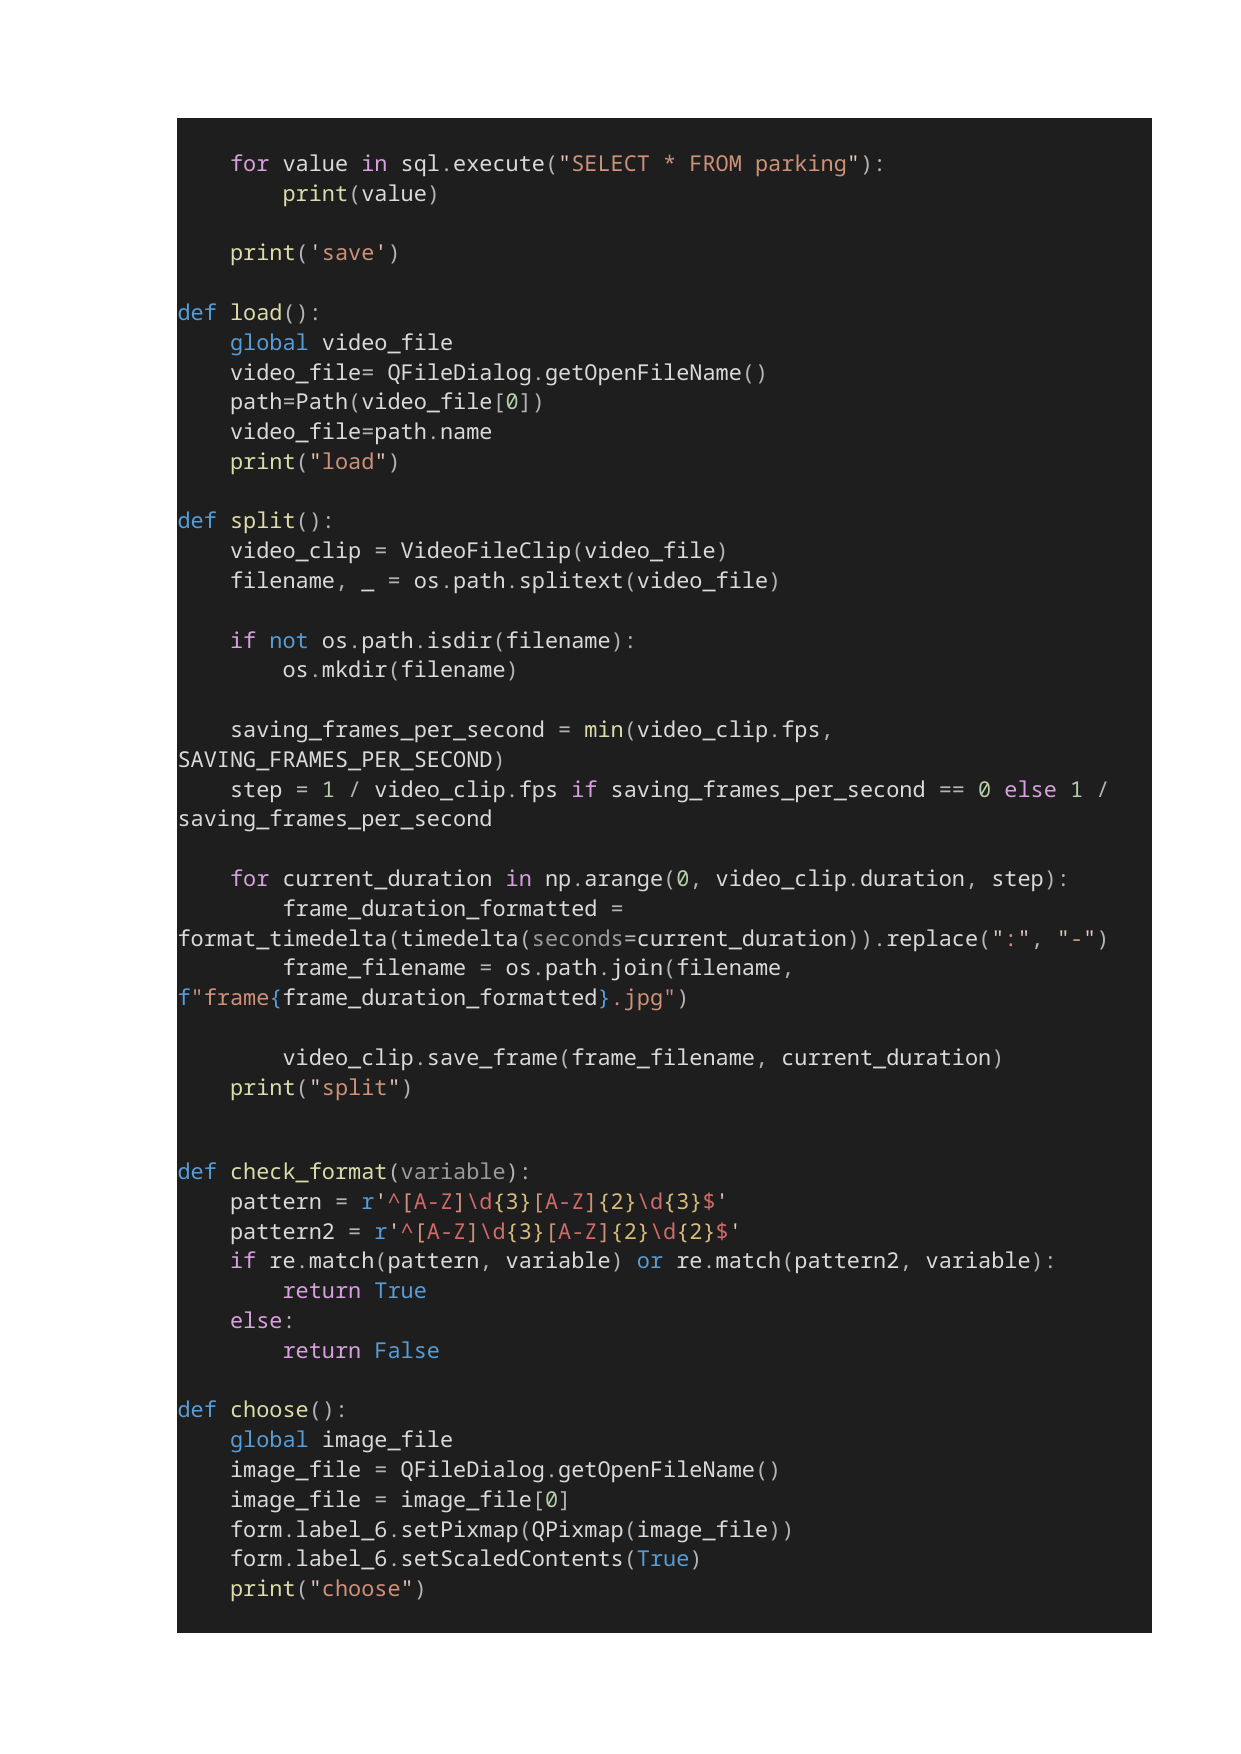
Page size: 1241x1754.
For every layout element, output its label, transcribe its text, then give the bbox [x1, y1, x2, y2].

text for current_duration in np.arange(0, video_clip.duration, step): [177, 863, 1152, 893]
text print("split") [177, 1071, 1152, 1101]
text return True [177, 1275, 1152, 1305]
text image_file = QFileDialog.getOpenFileName() [177, 1454, 1152, 1484]
text form.label_6.setScaledContents(True) [177, 1543, 1152, 1573]
text filename, _ = os.path.splitext(video_file) [177, 565, 1152, 595]
text print('save') [177, 237, 1152, 267]
text pattern = r'^[A-Z]\d{3}[A-Z]{2}\d{3}$' [177, 1186, 1152, 1216]
text global video_file [177, 327, 1152, 356]
text print(value) [177, 178, 1152, 207]
text else: [177, 1305, 1152, 1335]
text os.mkdir(filename) [177, 654, 1152, 684]
text def check_format(variable): [177, 1156, 1152, 1186]
text video_clip.save_frame(frame_filename, current_duration) [177, 1042, 1152, 1071]
text step = 1 / video_clip.fps if saving_frames_per_second == 0 else 1 / saving_frames_per_second [177, 773, 1152, 833]
text def split(): [177, 505, 1152, 535]
text return False [177, 1335, 1152, 1364]
text for value in sql.execute("SELECT * FROM parking"): [177, 148, 1152, 178]
text def choose(): [177, 1394, 1152, 1424]
text video_file= QFileDialog.getOpenFileName() [177, 356, 1152, 386]
text if re.match(pattern, variable) or re.match(pattern2, variable): [177, 1245, 1152, 1275]
text print("choose") [177, 1573, 1152, 1603]
text frame_filename = os.path.join(filename, f"frame{frame_duration_formatted}.jpg") [177, 952, 1152, 1012]
text image_file = image_file[0] [177, 1484, 1152, 1513]
text video_clip = VideoFileClip(video_file) [177, 535, 1152, 565]
text def load(): [177, 297, 1152, 327]
text form.label_6.setPixmap(QPixmap(image_file)) [177, 1513, 1152, 1543]
text if not os.path.isdir(filename): [177, 624, 1152, 654]
text pattern2 = r'^[A-Z]\d{3}[A-Z]{2}\d{2}$' [177, 1216, 1152, 1245]
text global image_file [177, 1424, 1152, 1454]
text path=Path(video_file[0]) [177, 386, 1152, 416]
text print("load") [177, 446, 1152, 476]
text saving_frames_per_second = min(video_clip.fps, SAVING_FRAMES_PER_SECOND) [177, 714, 1152, 773]
text video_file=path.name [177, 416, 1152, 446]
text frame_duration_formatted = format_timedelta(timedelta(seconds=current_duration)).replace(":", "-") [177, 893, 1152, 952]
